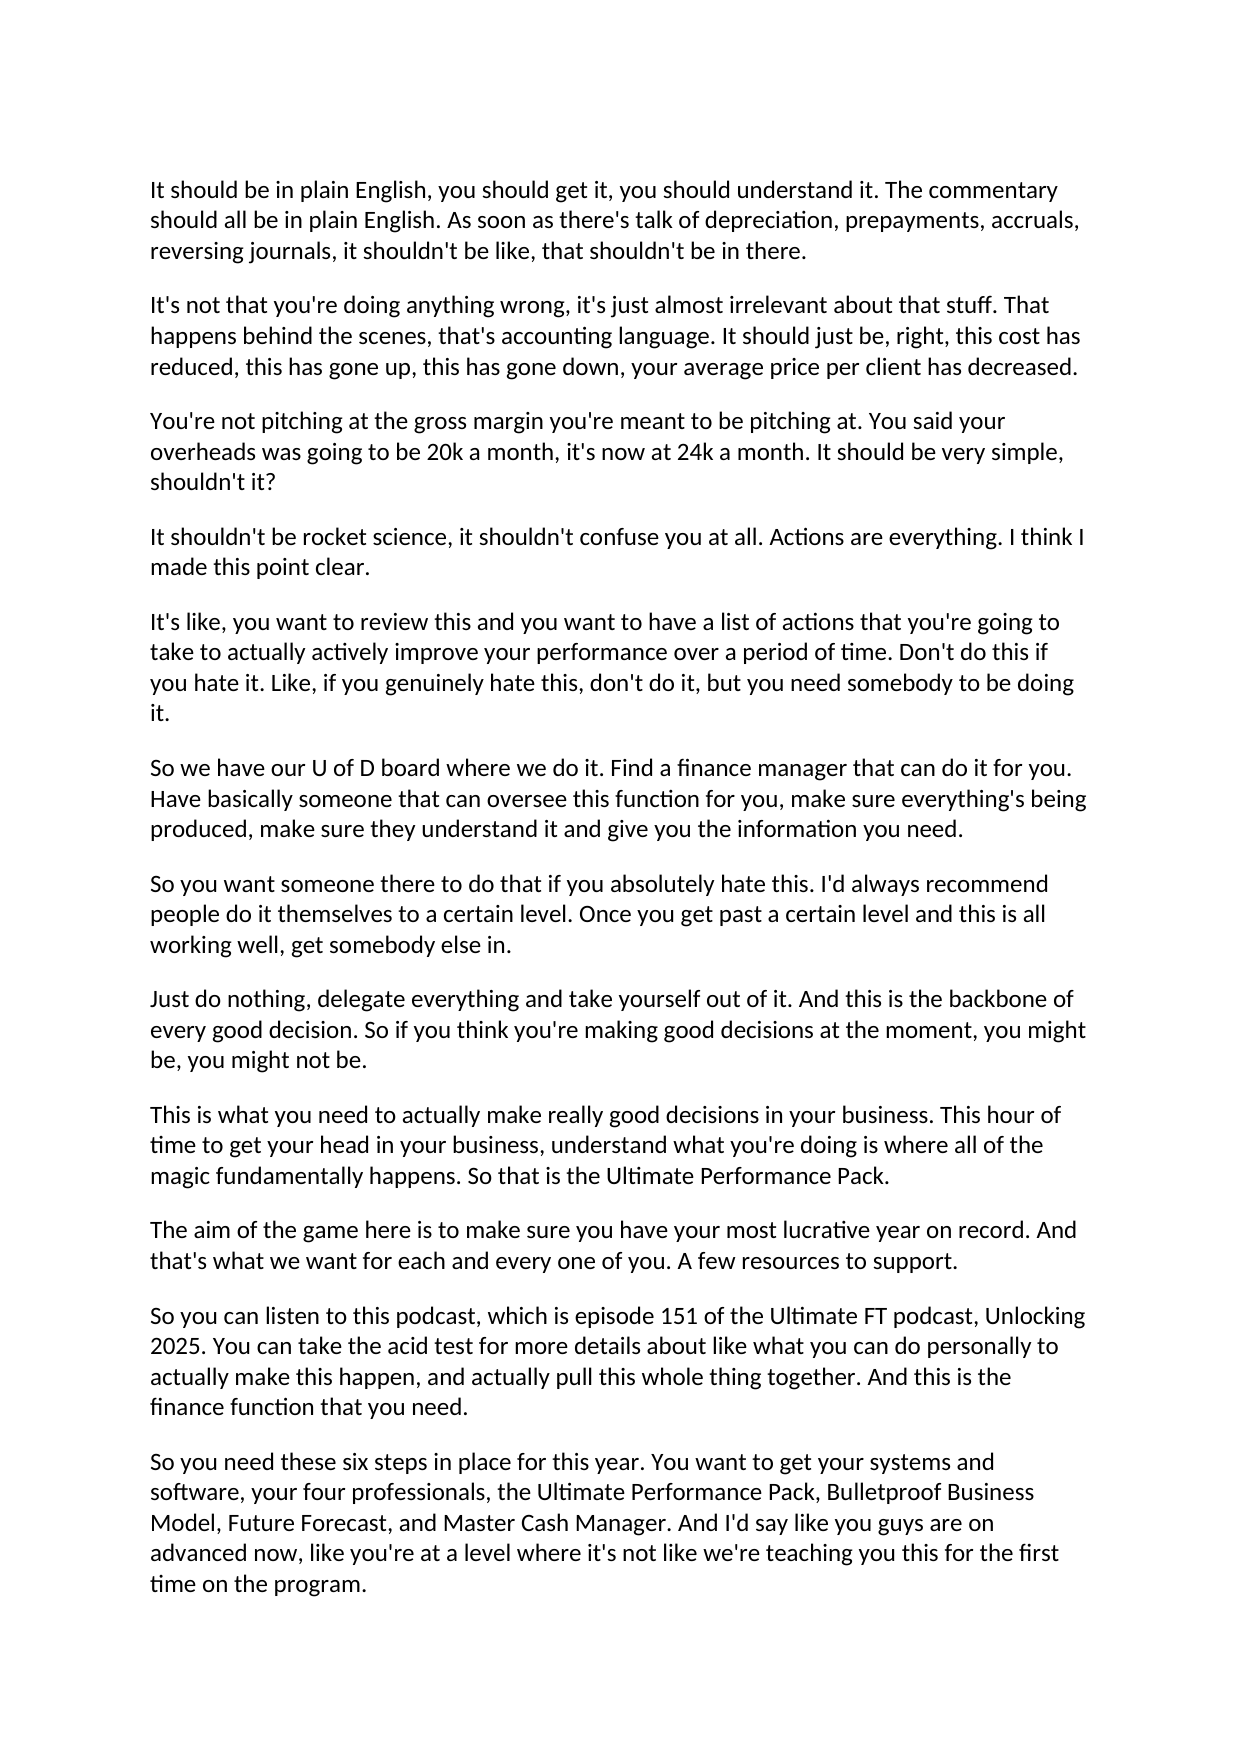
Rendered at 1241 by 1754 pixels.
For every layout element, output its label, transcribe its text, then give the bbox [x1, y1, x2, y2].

text So we have our U of D board where we do it. Find a finance manager that can do it for you. Have basically someone that can oversee this function for you, make sure everything's being produced, make sure they understand it and give you the information you need. [150, 752, 1090, 844]
text So you can listen to this podcast, which is episode 151 of the Ultimate FT podcast, Unlocking 2025. You can take the acid test for more details about like what you can do personally to actually make this happen, and actually pull this whole thing together. And this is the finance function that you need. [150, 1300, 1090, 1422]
text So you need these six steps in place for this year. You want to get your systems and software, your four professionals, the Ultimate Performance Pack, Bulletproof Business Model, Future Forecast, and Master Cash Manager. And I'd say like you guys are on advanced now, like you're at a level where it's not like we're teaching you this for the first time on the program. [150, 1446, 1090, 1598]
text You're not pitching at the gross margin you're meant to be pitching at. You said your overheads was going to be 20k a month, it's now at 24k a month. It should be very simple, shouldn't it? [150, 405, 1090, 497]
text It should be in plain English, you should get it, you should understand it. The commentary should all be in plain English. As soon as there's talk of depreciation, prepayments, accruals, reversing journals, it shouldn't be like, that shouldn't be in there. [150, 174, 1090, 266]
text So you want someone there to do that if you absolutely hate this. I'd always recommend people do it themselves to a certain level. Once you get past a certain level and this is all working well, get somebody else in. [150, 868, 1090, 959]
text Just do nothing, delegate everything and take yourself out of it. And this is the backbone of every good decision. So if you think you're making good decisions at the moment, you might be, you might not be. [150, 983, 1090, 1075]
text This is what you need to actually make really good decisions in your business. This hour of time to get your head in your business, understand what you're doing is where all of the magic fundamentally happens. So that is the Ultimate Performance Pack. [150, 1099, 1090, 1191]
text It's not that you're doing anything wrong, it's just almost irrelevant about that stuff. That happens behind the scenes, that's accounting language. It should just be, right, this cost has reduced, this has gone up, this has gone down, your average price per client has decreased. [150, 290, 1090, 381]
text The aim of the game here is to make sure you have your most lucrative year on record. And that's what we want for each and every one of you. A few resources to support. [150, 1215, 1090, 1276]
text It's like, you want to review this and you want to have a list of actions that you're going to take to actually actively improve your performance over a period of time. Don't do this if you hate it. Like, if you genuinely hate this, don't do it, but you need somebody to be doing it. [150, 606, 1090, 728]
text It shouldn't be rocket science, it shouldn't confuse you at all. Actions are everything. I think I made this point clear. [150, 521, 1090, 582]
